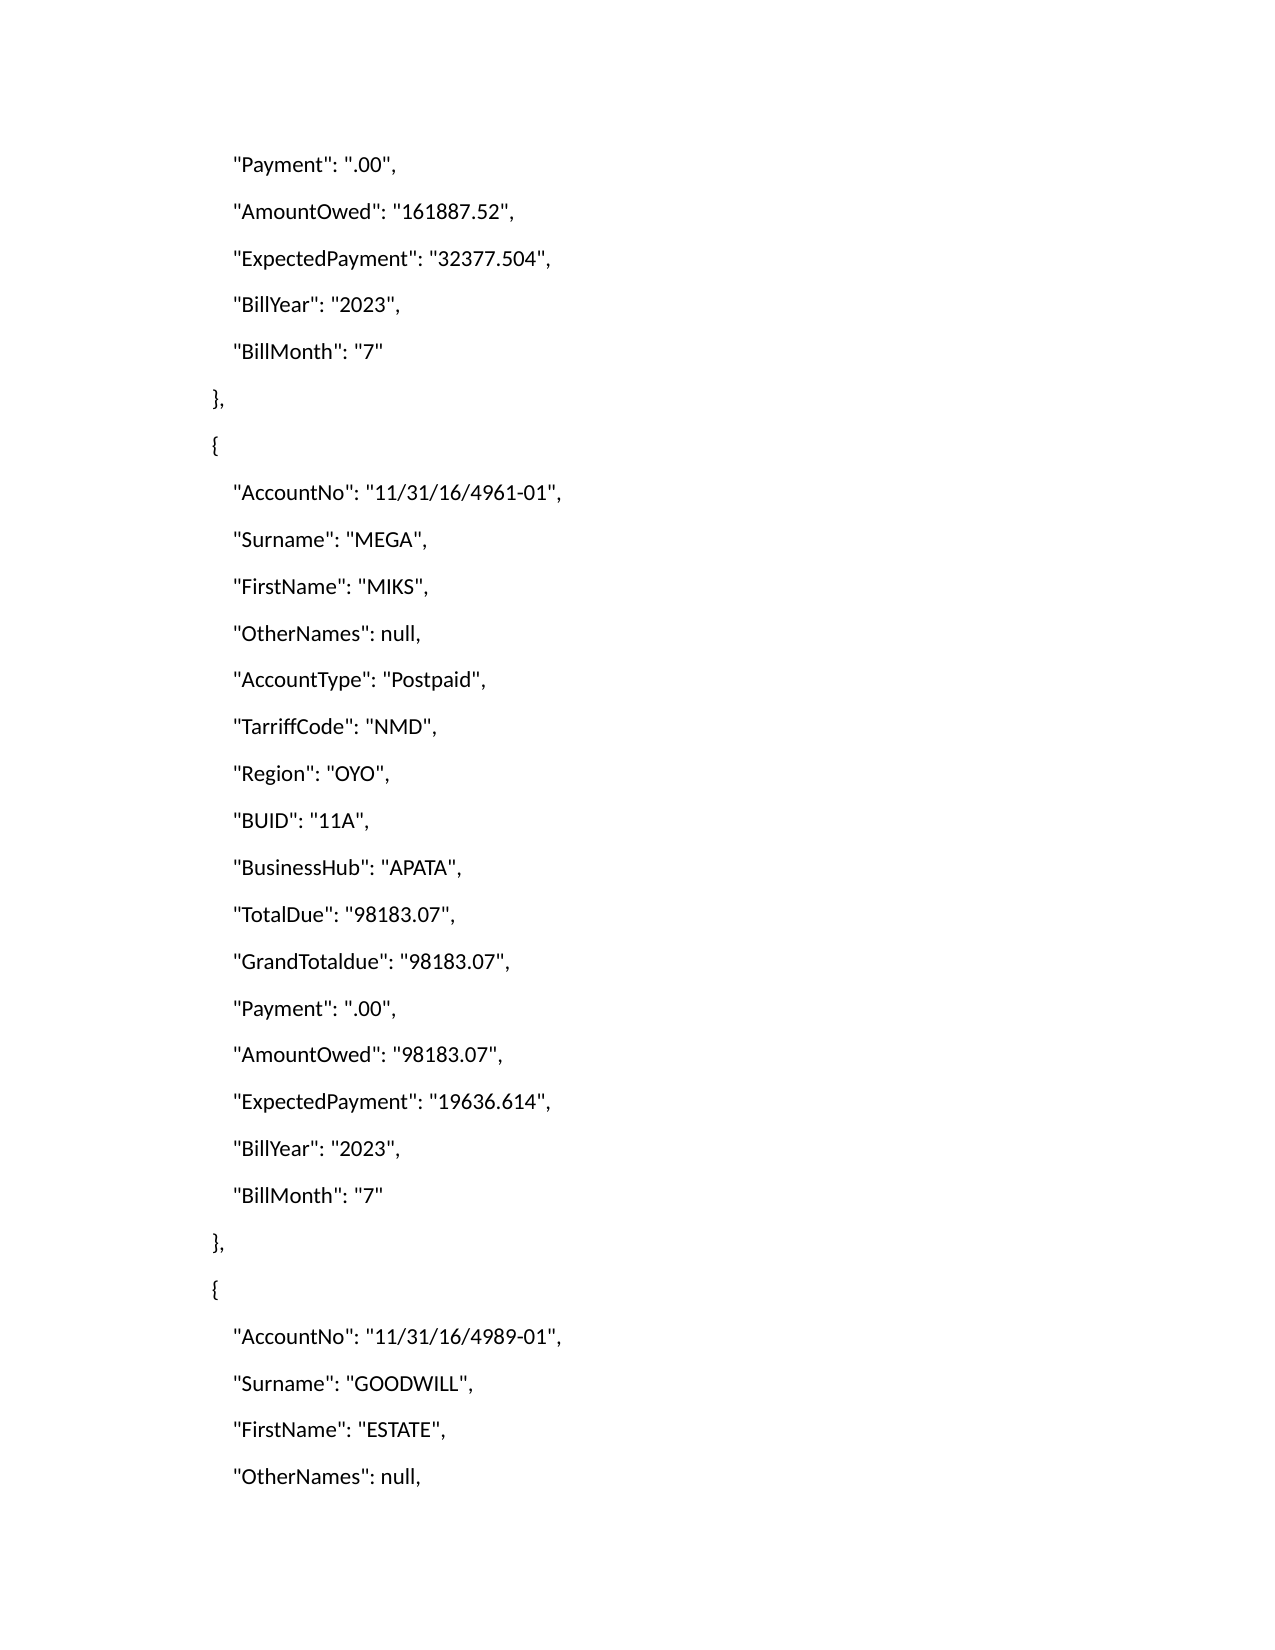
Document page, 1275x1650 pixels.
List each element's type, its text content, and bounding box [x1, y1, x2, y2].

text "BusinessHub": "APATA", [150, 853, 1125, 881]
text "Surname": "GOODWILL", [150, 1369, 1125, 1397]
text }, [150, 384, 1125, 412]
text "TarriffCode": "NMD", [150, 712, 1125, 741]
text "BillMonth": "7" [150, 1181, 1125, 1209]
text "OtherNames": null, [150, 619, 1125, 647]
text "FirstName": "MIKS", [150, 572, 1125, 600]
text "AccountType": "Postpaid", [150, 666, 1125, 694]
text "Region": "OYO", [150, 759, 1125, 787]
text { [150, 431, 1125, 459]
text "Surname": "MEGA", [150, 525, 1125, 553]
text "Payment": ".00", [150, 150, 1125, 178]
text "ExpectedPayment": "19636.614", [150, 1087, 1125, 1116]
text "OtherNames": null, [150, 1462, 1125, 1491]
text "AccountNo": "11/31/16/4989-01", [150, 1322, 1125, 1350]
text "AccountNo": "11/31/16/4961-01", [150, 478, 1125, 506]
text "BillYear": "2023", [150, 1134, 1125, 1162]
text "Payment": ".00", [150, 994, 1125, 1022]
text "TotalDue": "98183.07", [150, 900, 1125, 928]
text "BillYear": "2023", [150, 291, 1125, 319]
text }, [150, 1228, 1125, 1256]
text "BillMonth": "7" [150, 337, 1125, 366]
text "GrandTotaldue": "98183.07", [150, 947, 1125, 975]
text { [150, 1275, 1125, 1303]
text "AmountOwed": "161887.52", [150, 197, 1125, 225]
text "BUID": "11A", [150, 806, 1125, 834]
text "AmountOwed": "98183.07", [150, 1041, 1125, 1069]
text "FirstName": "ESTATE", [150, 1416, 1125, 1444]
text "ExpectedPayment": "32377.504", [150, 244, 1125, 272]
